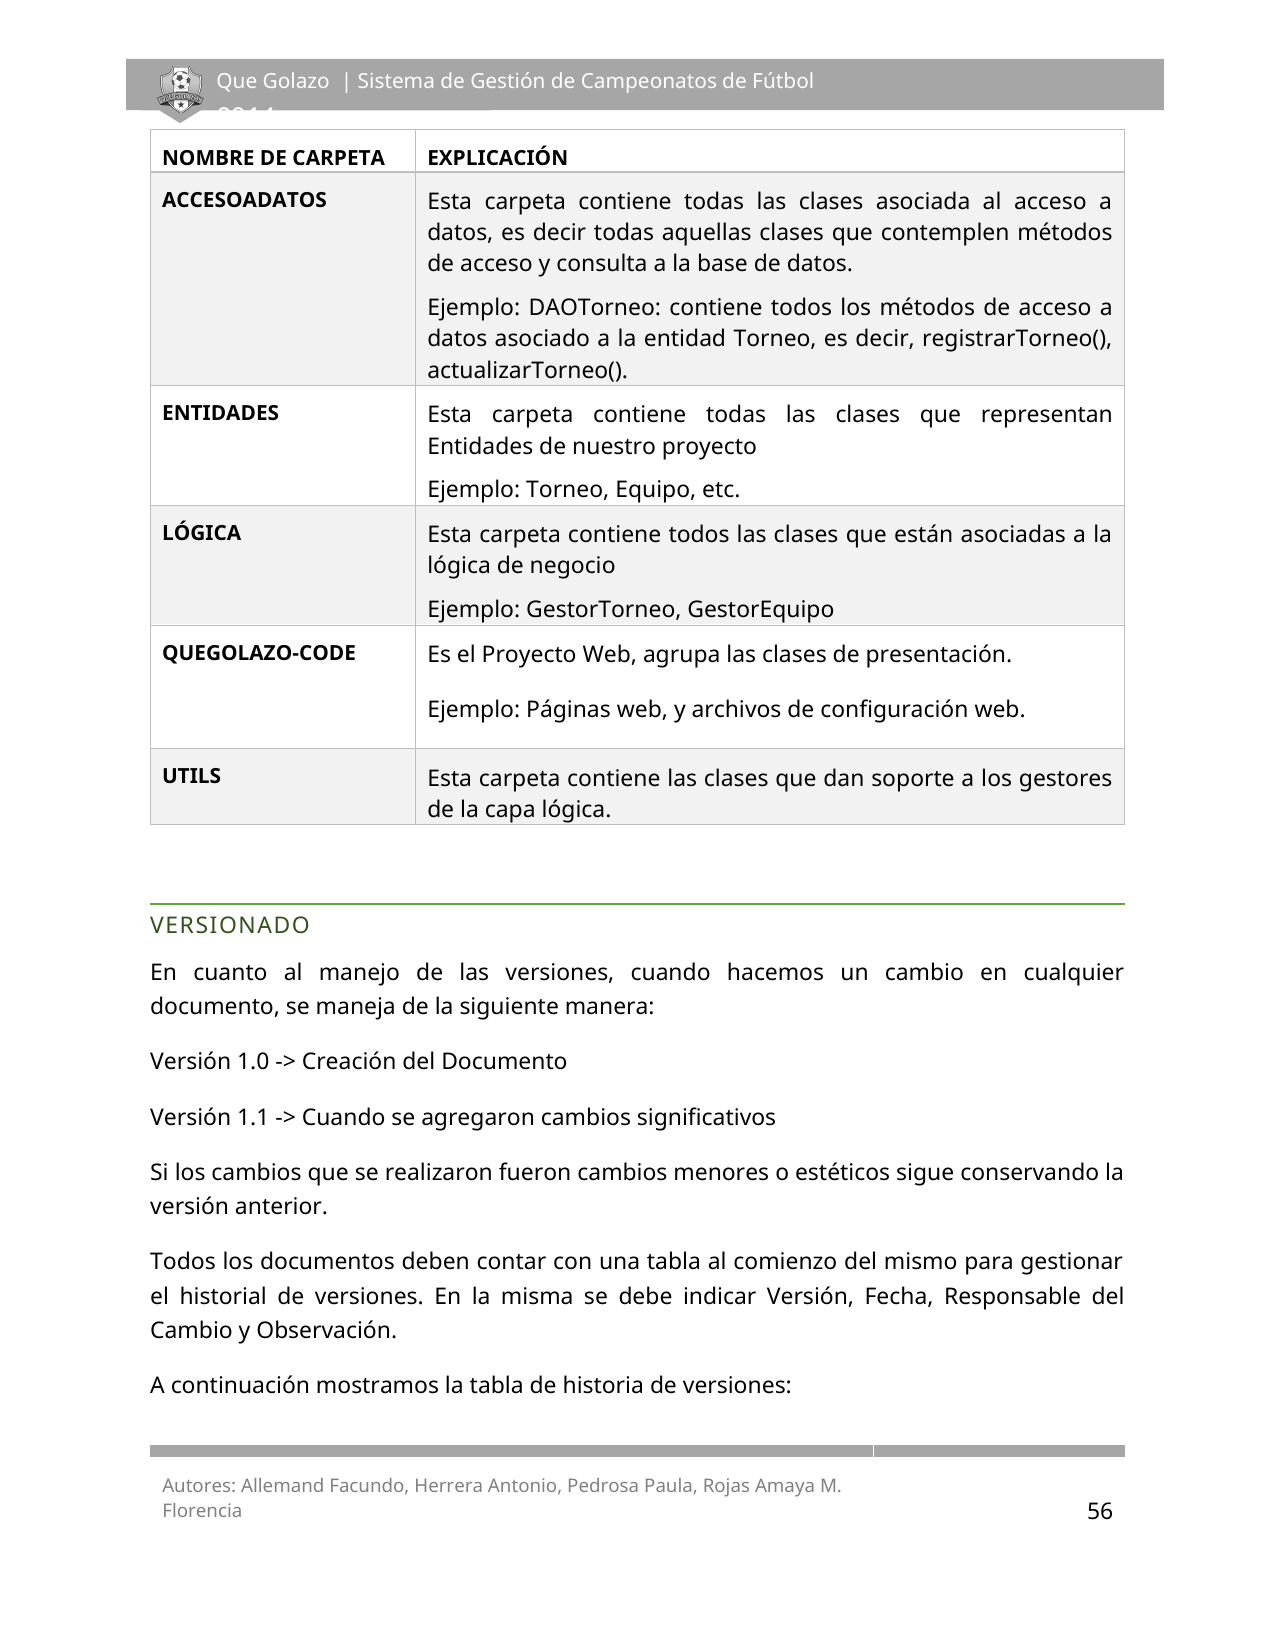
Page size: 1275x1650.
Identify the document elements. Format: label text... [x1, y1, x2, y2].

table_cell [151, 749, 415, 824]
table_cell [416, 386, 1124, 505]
text En cuanto al manejo de las versiones, cuando hacemos un cambio en cualquier documento, se maneja de la siguiente manera: [150, 956, 1125, 1021]
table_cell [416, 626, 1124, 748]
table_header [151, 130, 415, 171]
text Versión 1.1 -> Cuando se agregaron cambios significativos [150, 1101, 1125, 1132]
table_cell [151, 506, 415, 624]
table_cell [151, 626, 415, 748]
text Versión 1.0 -> Creación del Documento [150, 1045, 1125, 1077]
text Todos los documentos deben contar con una tabla al comienzo del mismo para gestionar el historial de versiones. En la misma se debe indicar Versión, Fecha, Responsable del Cambio y Observación. [150, 1245, 1125, 1345]
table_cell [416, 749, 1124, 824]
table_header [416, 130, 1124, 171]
text Si los cambios que se realizaron fueron cambios menores o estéticos sigue conservando la versión anterior. [150, 1156, 1125, 1221]
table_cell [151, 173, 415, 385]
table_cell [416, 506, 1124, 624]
subtitle Versionado [150, 905, 1125, 940]
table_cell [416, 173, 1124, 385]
text A continuación mostramos la tabla de historia de versiones: [150, 1369, 1125, 1401]
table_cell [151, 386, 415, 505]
